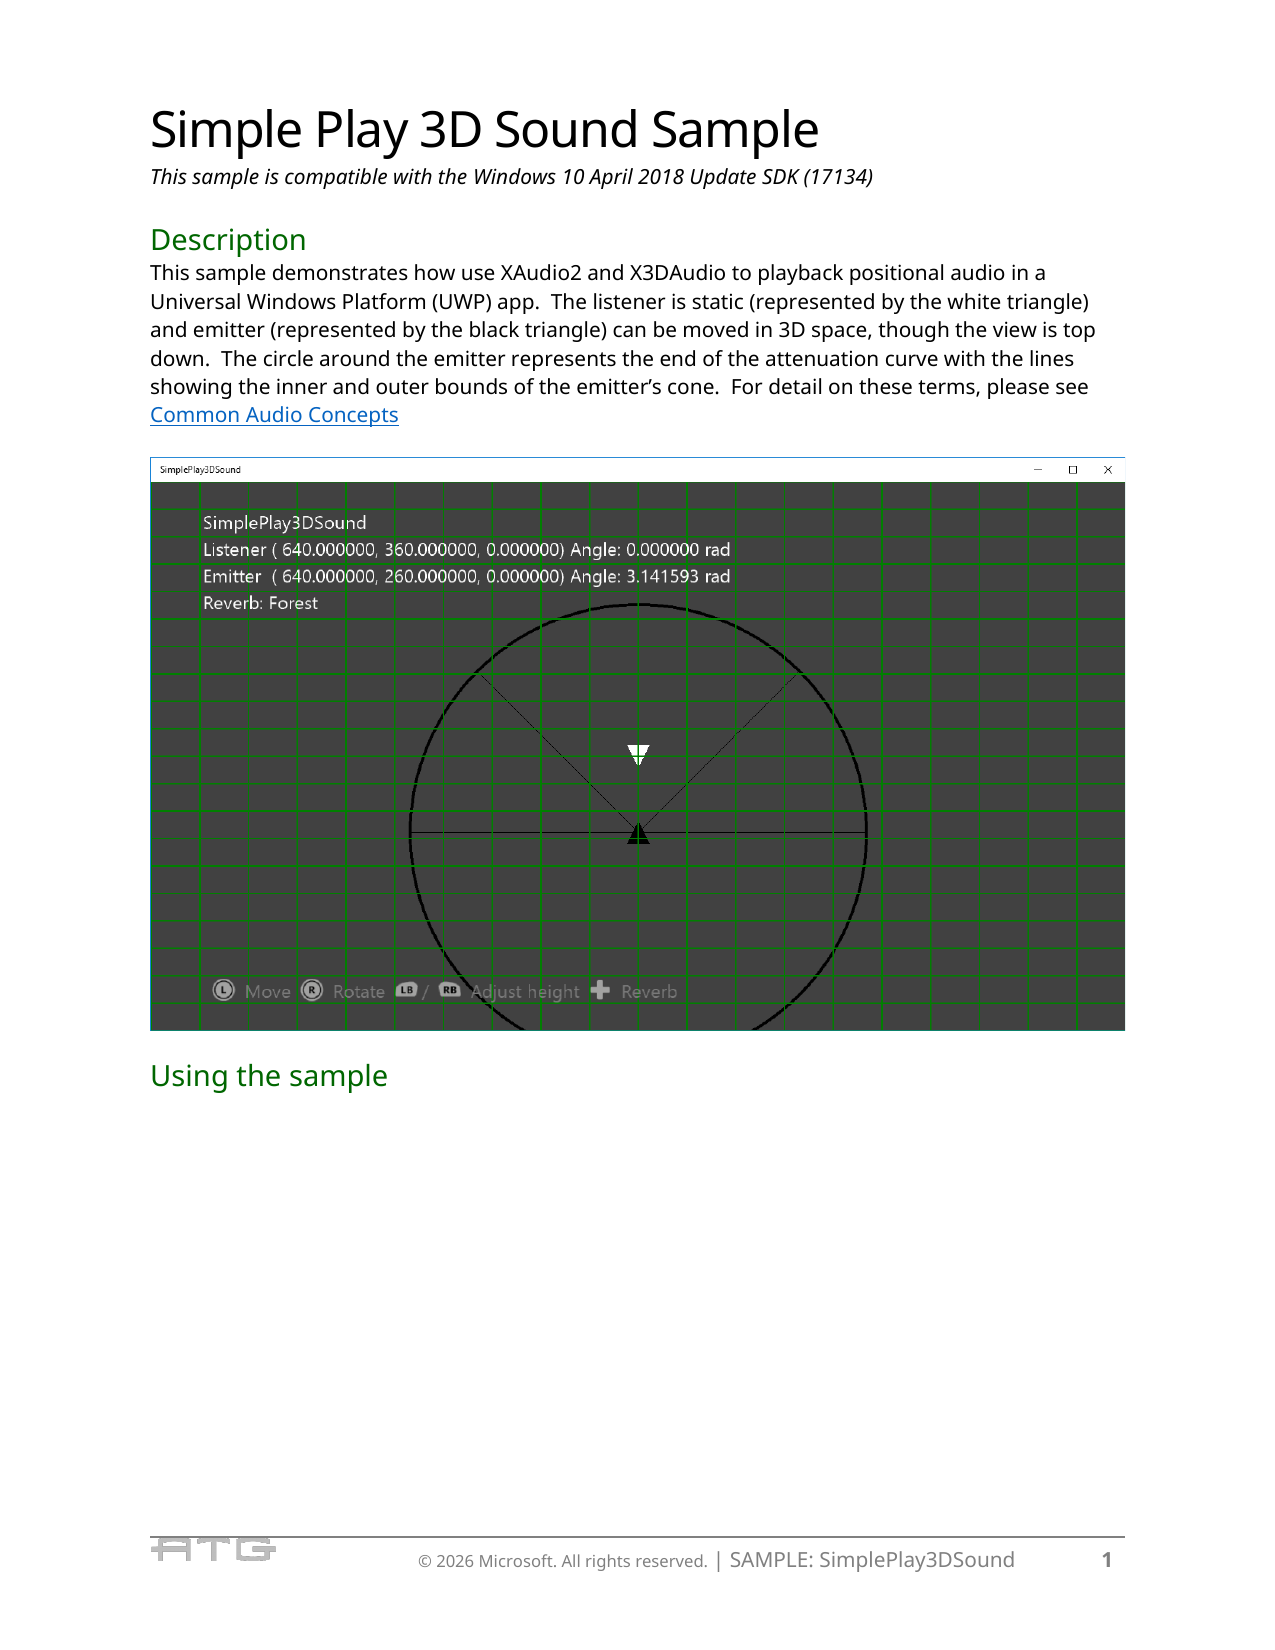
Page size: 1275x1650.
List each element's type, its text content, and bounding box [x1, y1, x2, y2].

subtitle Description [150, 219, 1125, 258]
picture [151, 1538, 276, 1561]
picture [150, 457, 1125, 1031]
title Simple Play 3D Sound Sample [150, 94, 1125, 162]
text This sample is compatible with the Windows 10 April 2018 Update SDK (17134) [150, 162, 1125, 190]
text This sample demonstrates how use XAudio2 and X3DAudio to playback positional audio in a Universal Windows Platform (UWP) app. The listener is static (represented by the white triangle) and emitter (represented by the black triangle) can be moved in 3D space, though the view is top down. The circle around the emitter represents the end of the attenuation curve with the lines showing the inner and outer bounds of the emitter’s cone. For detail on these terms, please see Common Audio Concepts [150, 258, 1125, 429]
subtitle Using the sample [150, 1055, 1125, 1095]
